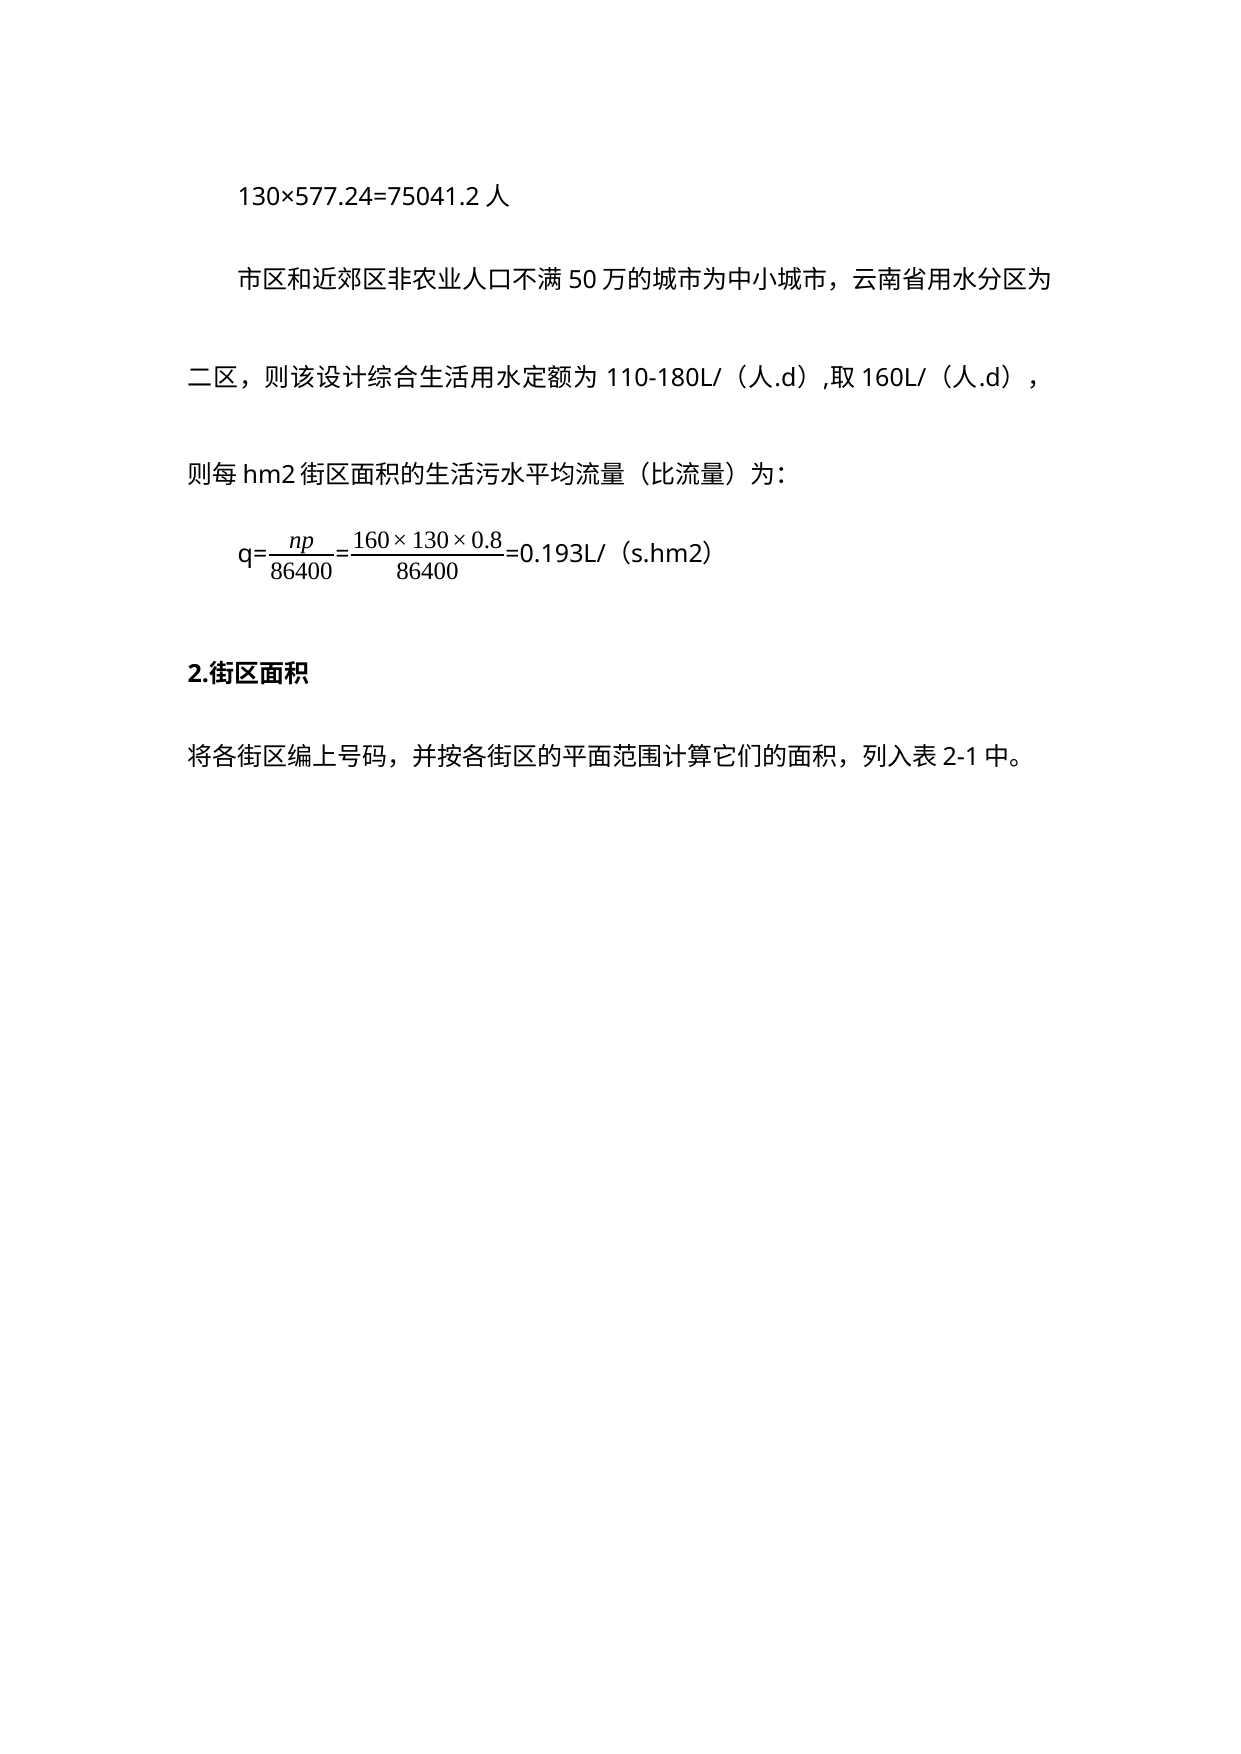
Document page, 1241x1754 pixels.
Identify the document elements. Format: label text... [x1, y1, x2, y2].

text 市区和近郊区非农业人口不满50万的城市为中小城市，云南省用水分区为二区，则该设计综合生活用水定额为110-180L/（人.d）,取160L/（人.d），则每hm2街区面积的生活污水平均流量（比流量）为： [187, 245, 1053, 505]
text 130×577.24=75041.2人 [187, 162, 1053, 227]
text 2.街区面积 [187, 639, 1053, 704]
text q===0.193L/（s.hm2） [187, 523, 1053, 588]
text 将各街区编上号码，并按各街区的平面范围计算它们的面积，列入表2-1中。 [187, 722, 1053, 787]
